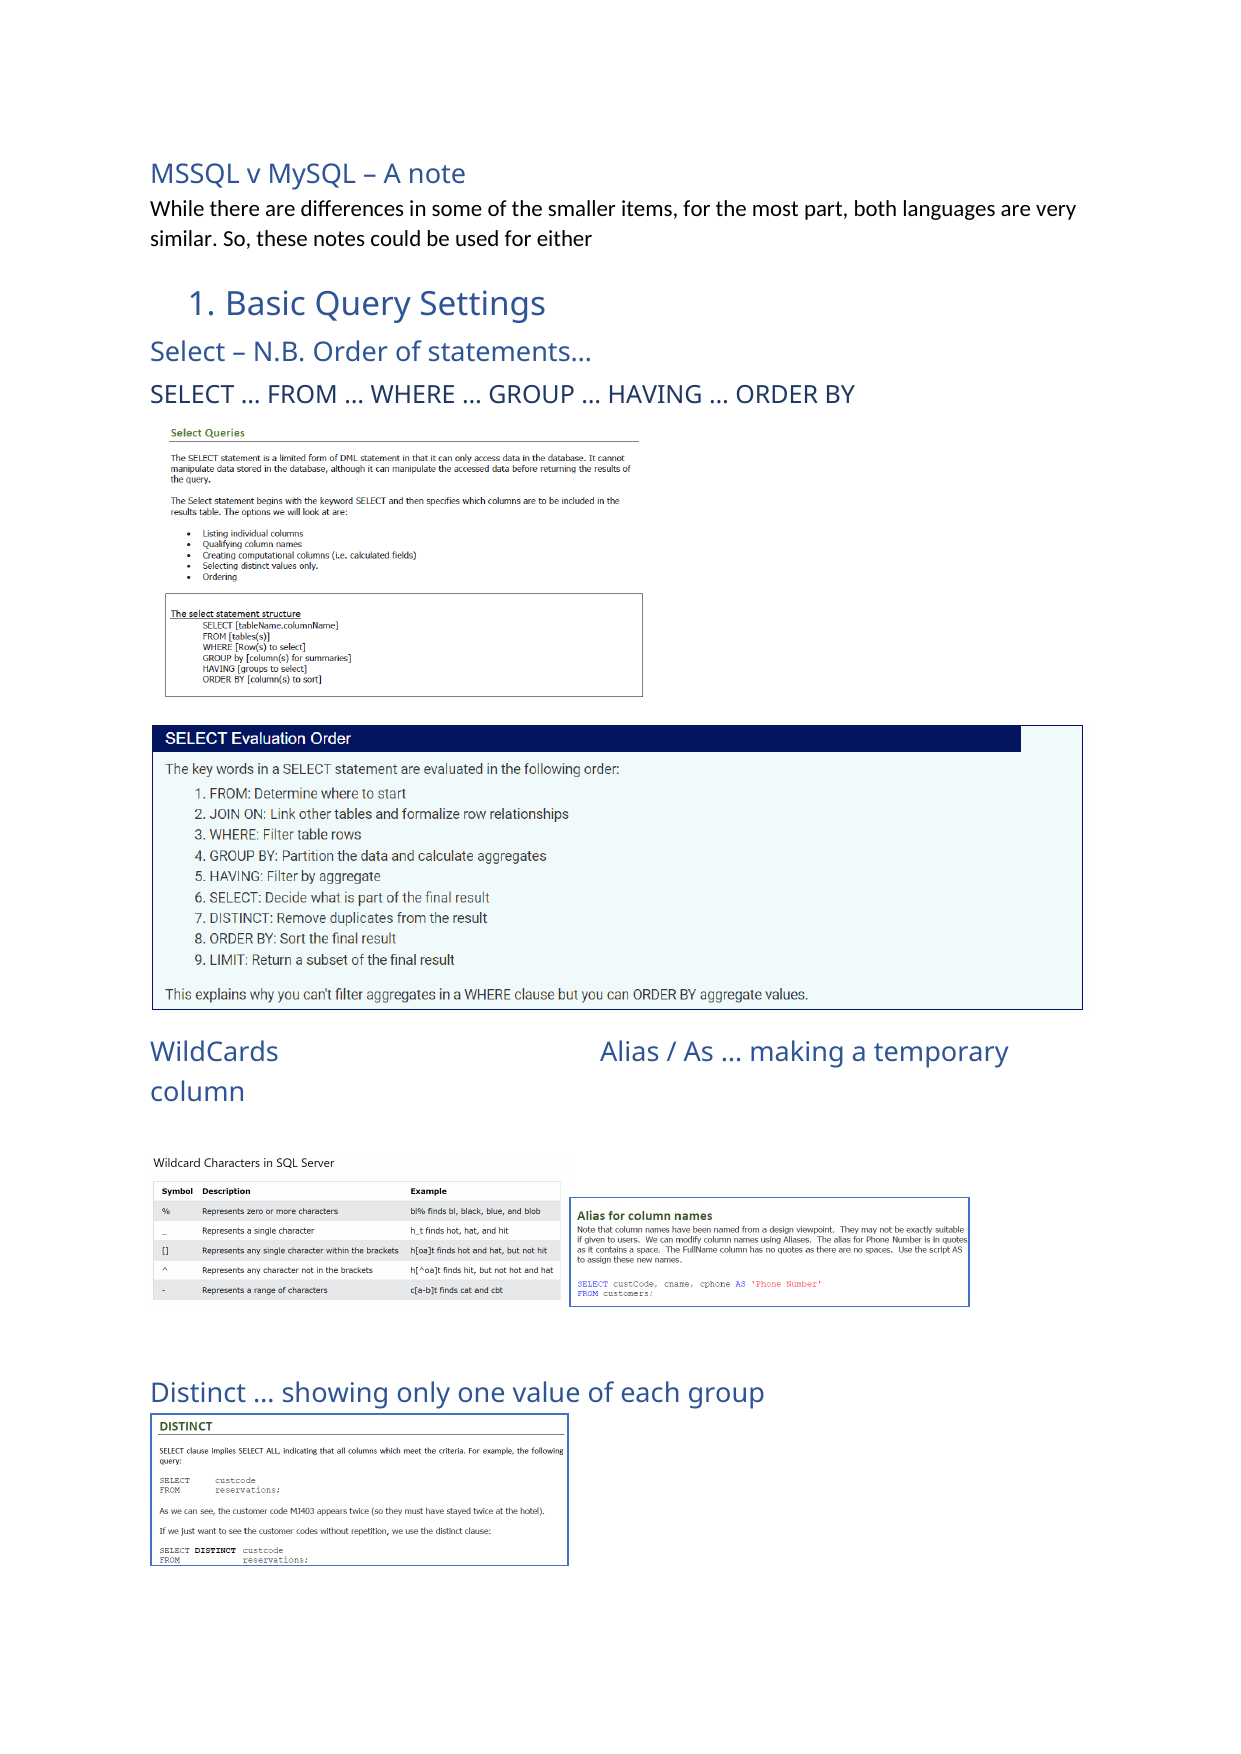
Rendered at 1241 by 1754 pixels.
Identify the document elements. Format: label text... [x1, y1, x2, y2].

subtitle Basic Query Settings [187, 279, 1090, 325]
picture [571, 1198, 968, 1306]
subtitle SELECT … FROM … WHERE … GROUP … HAVING … ORDER BY [150, 376, 1090, 411]
text While there are differences in some of the smaller items, for the most part, both languages are very similar. So, these notes could be used for either [150, 194, 1090, 252]
picture [152, 1415, 567, 1565]
picture [150, 724, 1091, 1014]
subtitle MSSQL v MySQL – A note [150, 154, 1090, 191]
picture [150, 413, 652, 706]
subtitle WildCards Alias / As … making a temporary column [150, 1033, 1090, 1109]
subtitle Select – N.B. Order of statements… [150, 332, 1090, 369]
subtitle Distinct … showing only one value of each group [150, 1373, 1090, 1410]
picture [150, 1156, 569, 1308]
